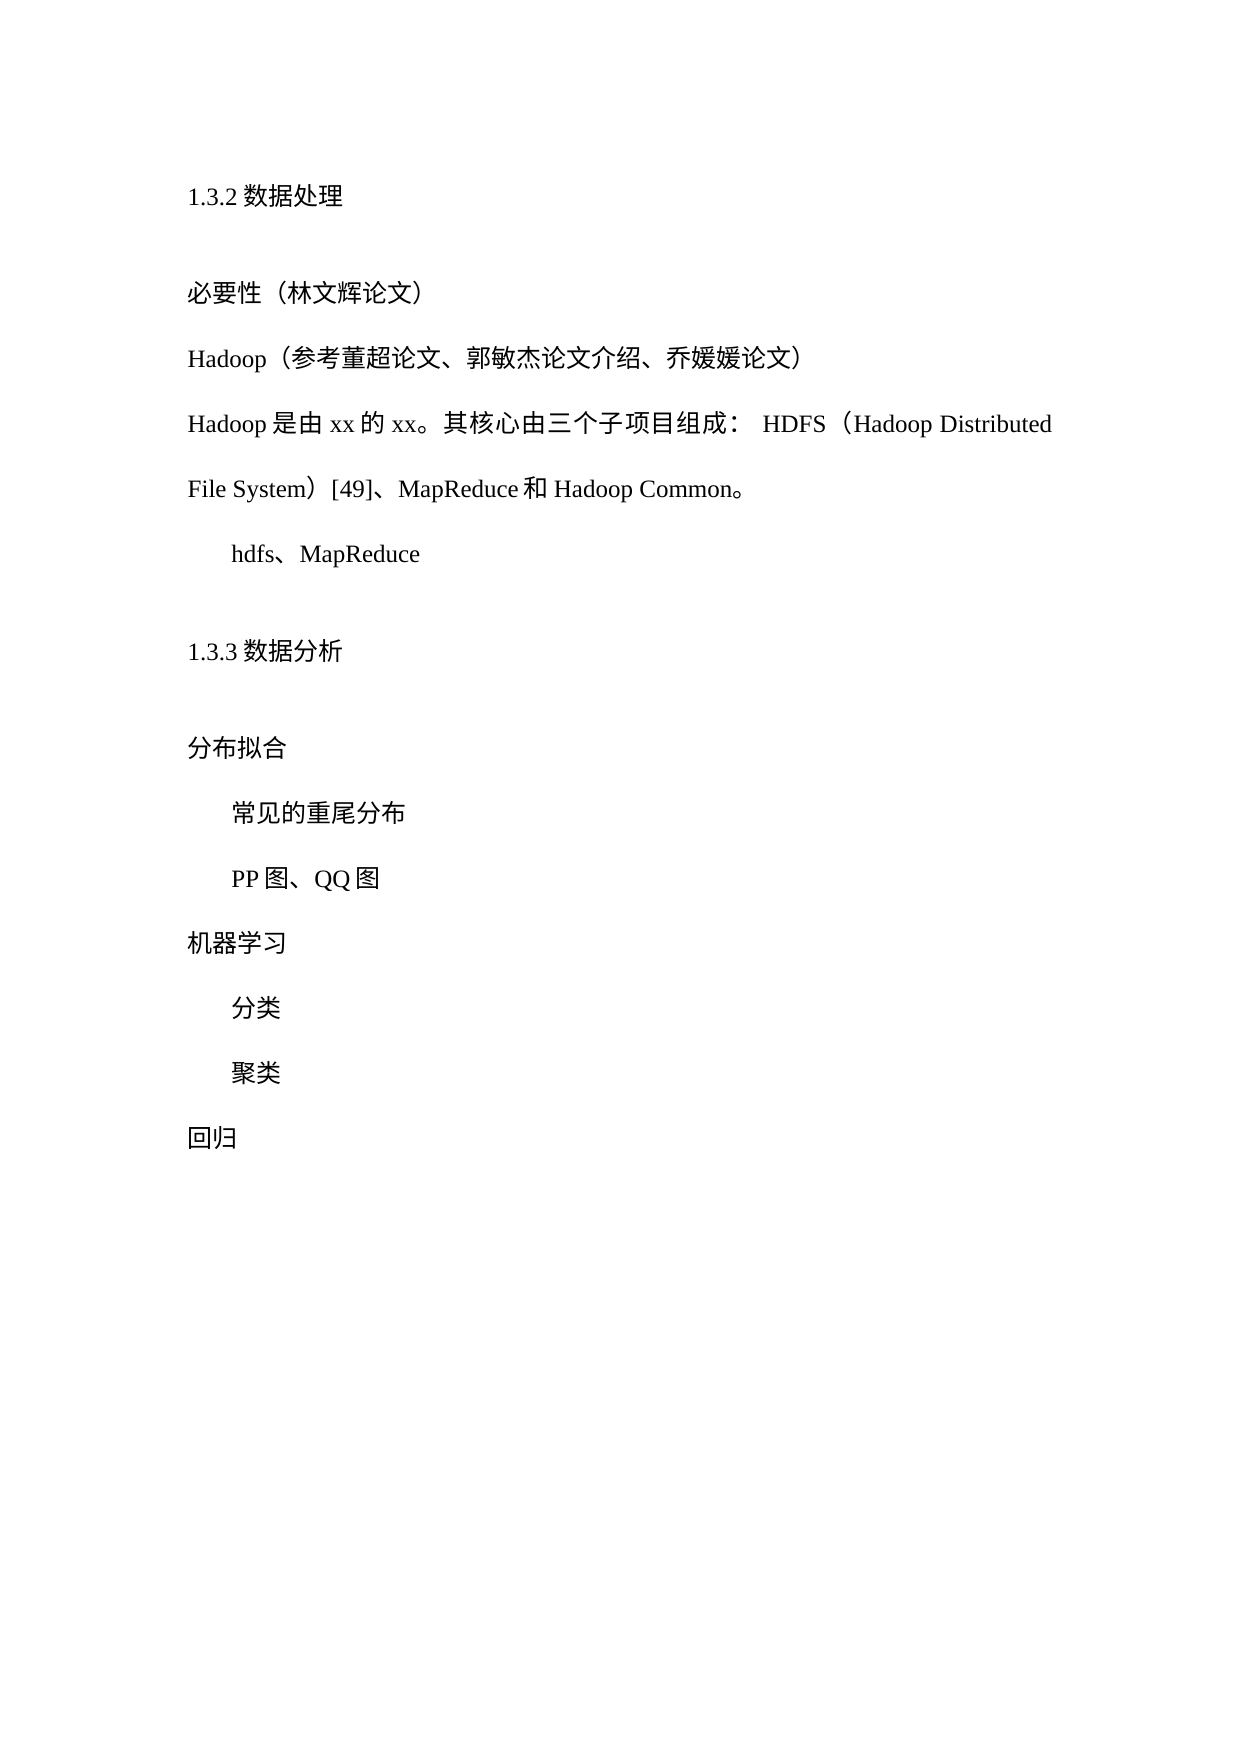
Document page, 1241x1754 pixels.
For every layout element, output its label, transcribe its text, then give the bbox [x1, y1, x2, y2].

text 常见的重尾分布 [231, 779, 1053, 844]
text 数据处理 [187, 162, 1053, 227]
text Hadoop是由xx的xx。其核心由三个子项目组成： HDFS（Hadoop Distributed File System）[49]、MapReduce和Hadoop Common。 [187, 389, 1053, 519]
text hdfs、MapReduce [187, 519, 1053, 584]
text 必要性（林文辉论文） [187, 259, 1053, 324]
text 回归 [187, 1104, 1053, 1169]
text Hadoop（参考董超论文、郭敏杰论文介绍、乔媛媛论文） [187, 324, 1053, 389]
text 机器学习 [187, 909, 1053, 974]
text 聚类 [231, 1039, 1053, 1104]
text 数据分析 [187, 617, 1053, 682]
text 分布拟合 [187, 714, 1053, 779]
text 分类 [231, 974, 1053, 1039]
text PP图、QQ图 [231, 844, 1053, 909]
